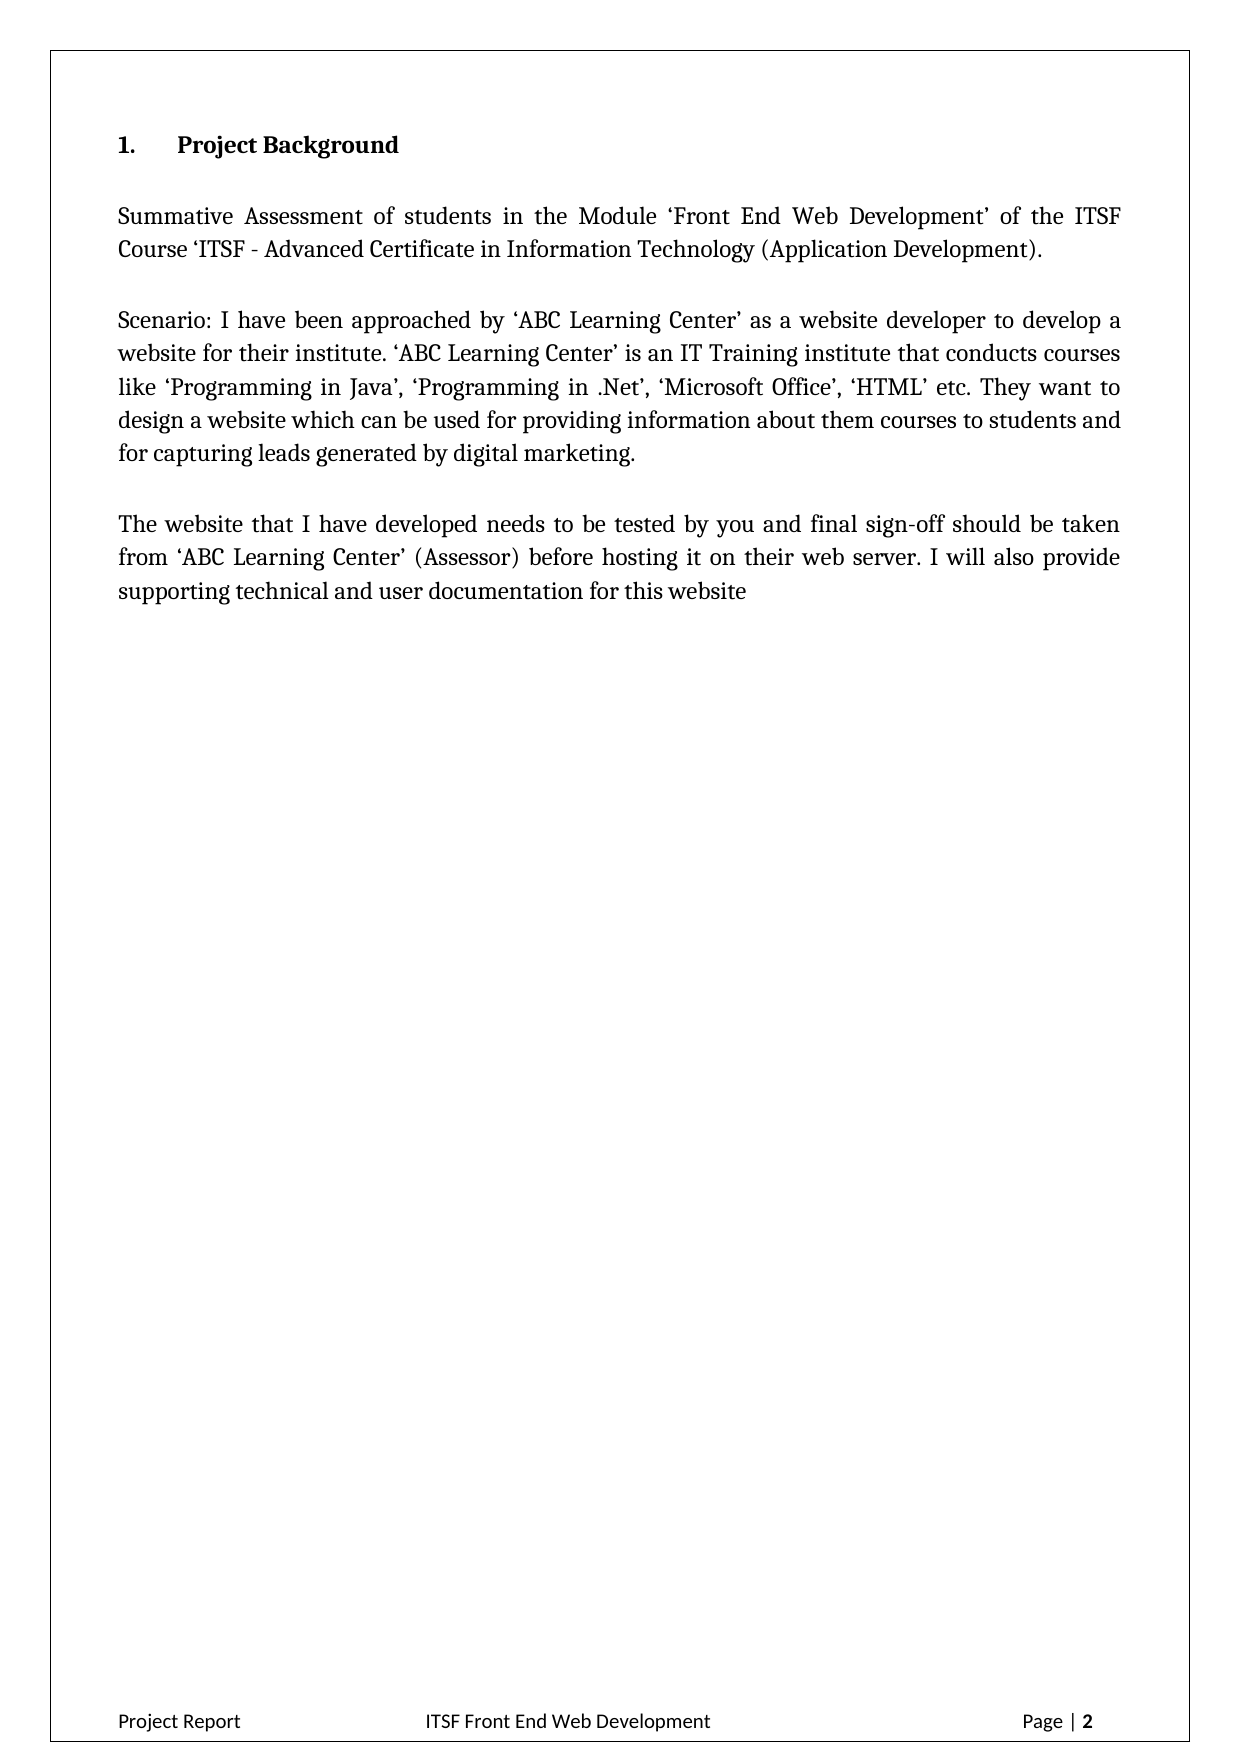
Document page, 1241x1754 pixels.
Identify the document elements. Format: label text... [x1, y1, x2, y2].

list Scenario: I have been approached by ‘ABC Learning Center’ as a website developer to develop a website for their institute. ‘ABC Learning Center’ is an IT Training institute that conducts courses like ‘Programming in Java’, ‘Programming in .Net’, ‘Microsoft Office’, ‘HTML’ etc. They want to design a website which can be used for providing information about them courses to students and for capturing leads generated by digital marketing. [118, 301, 1122, 468]
text Project Background [118, 126, 1122, 159]
list Summative Assessment of students in the Module ‘Front End Web Development’ of the ITSF Course ‘ITSF - Advanced Certificate in Information Technology (Application Development). [118, 197, 1122, 264]
list The website that I have developed needs to be tested by you and final sign-off should be taken from ‘ABC Learning Center’ (Assessor) before hosting it on their web server. I will also provide supporting technical and user documentation for this website [118, 505, 1122, 605]
